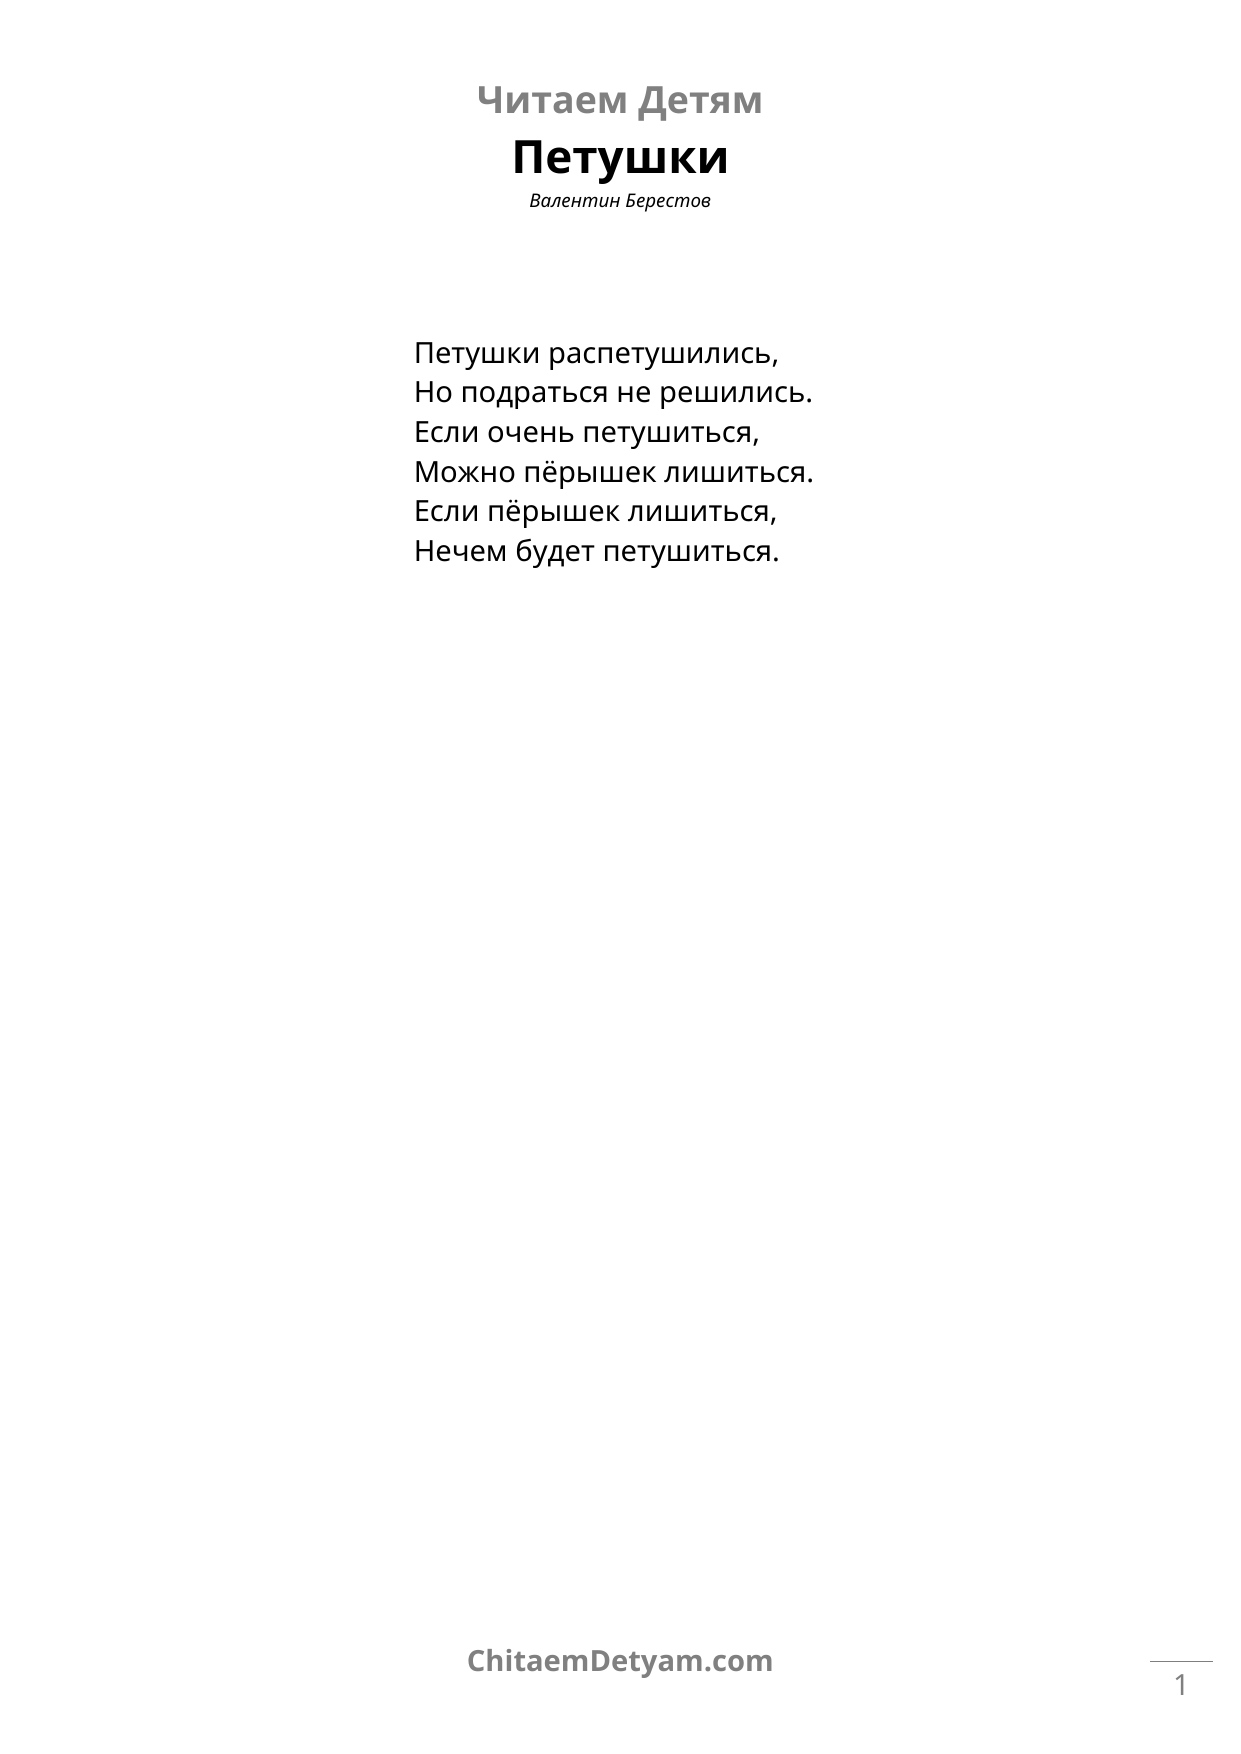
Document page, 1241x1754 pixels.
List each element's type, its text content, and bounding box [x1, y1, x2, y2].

text Петушки Валентин Берестов [118, 125, 1122, 213]
text Если очень петушиться, [413, 411, 1122, 451]
text Петушки распетушились, [413, 332, 1122, 372]
text Нечем будет петушиться. [413, 530, 1122, 570]
text Но подраться не решились. [413, 372, 1122, 411]
text Если пёрышек лишиться, [413, 491, 1122, 530]
text Можно пёрышек лишиться. [413, 451, 1122, 491]
